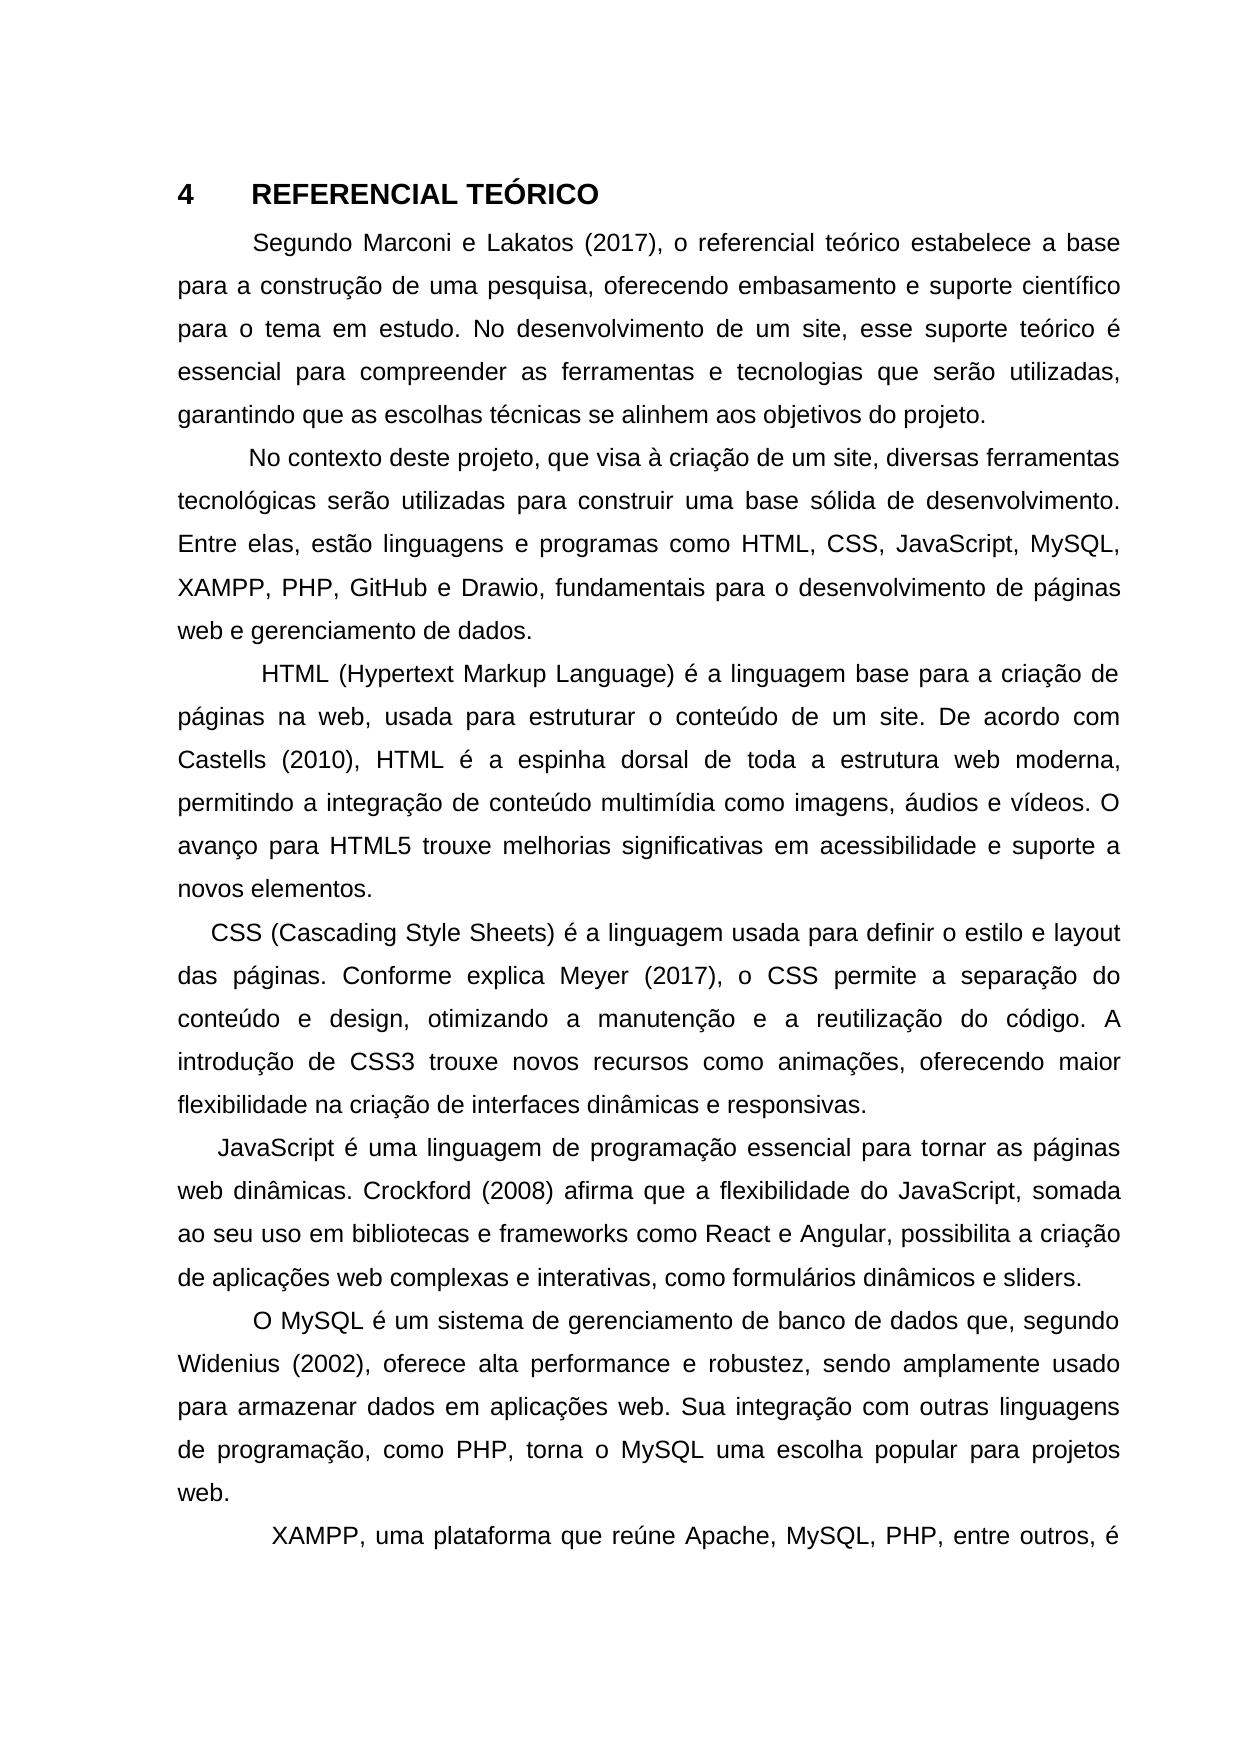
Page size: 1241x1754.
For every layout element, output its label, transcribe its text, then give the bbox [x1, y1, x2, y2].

text Segundo Marconi e Lakatos (2017), o referencial teórico estabelece a base para a construção de uma pesquisa, oferecendo embasamento e suporte científico para o tema em estudo. No desenvolvimento de um site, esse suporte teórico é essencial para compreender as ferramentas e tecnologias que serão utilizadas, garantindo que as escolhas técnicas se alinhem aos objetivos do projeto. [177, 227, 1122, 429]
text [177, 1521, 1122, 1550]
text No contexto deste projeto, que visa à criação de um site, diversas ferramentas tecnológicas serão utilizadas para construir uma base sólida de desenvolvimento. Entre elas, estão linguagens e programas como HTML, CSS, JavaScript, MySQL, XAMPP, PHP, GitHub e Drawio, fundamentais para o desenvolvimento de páginas web e gerenciamento de dados. [177, 443, 1122, 644]
text CSS (Cascading Style Sheets) é a linguagem usada para definir o estilo e layout das páginas. Conforme explica Meyer (2017), o CSS permite a separação do conteúdo e design, otimizando a manutenção e a reutilização do código. A introdução de CSS3 trouxe novos recursos como animações, oferecendo maior flexibilidade na criação de interfaces dinâmicas e responsivas. [177, 917, 1122, 1119]
text JavaScript é uma linguagem de programação essencial para tornar as páginas web dinâmicas. Crockford (2008) afirma que a flexibilidade do JavaScript, somada ao seu uso em bibliotecas e frameworks como React e Angular, possibilita a criação de aplicações web complexas e interativas, como formulários dinâmicos e sliders. [177, 1133, 1122, 1291]
text HTML (Hypertext Markup Language) é a linguagem base para a criação de páginas na web, usada para estruturar o conteúdo de um site. De acordo com Castells (2010), HTML é a espinha dorsal de toda a estrutura web moderna, permitindo a integração de conteúdo multimídia como imagens, áudios e vídeos. O avanço para HTML5 trouxe melhorias significativas em acessibilidade e suporte a novos elementos. [177, 659, 1122, 903]
text O MySQL é um sistema de gerenciamento de banco de dados que, segundo Widenius (2002), oferece alta performance e robustez, sendo amplamente usado para armazenar dados em aplicações web. Sua integração com outras linguagens de programação, como PHP, torna o MySQL uma escolha popular para projetos web. [177, 1306, 1122, 1507]
subtitle 4 REFERENCIAL TEÓRICO [177, 177, 1122, 211]
